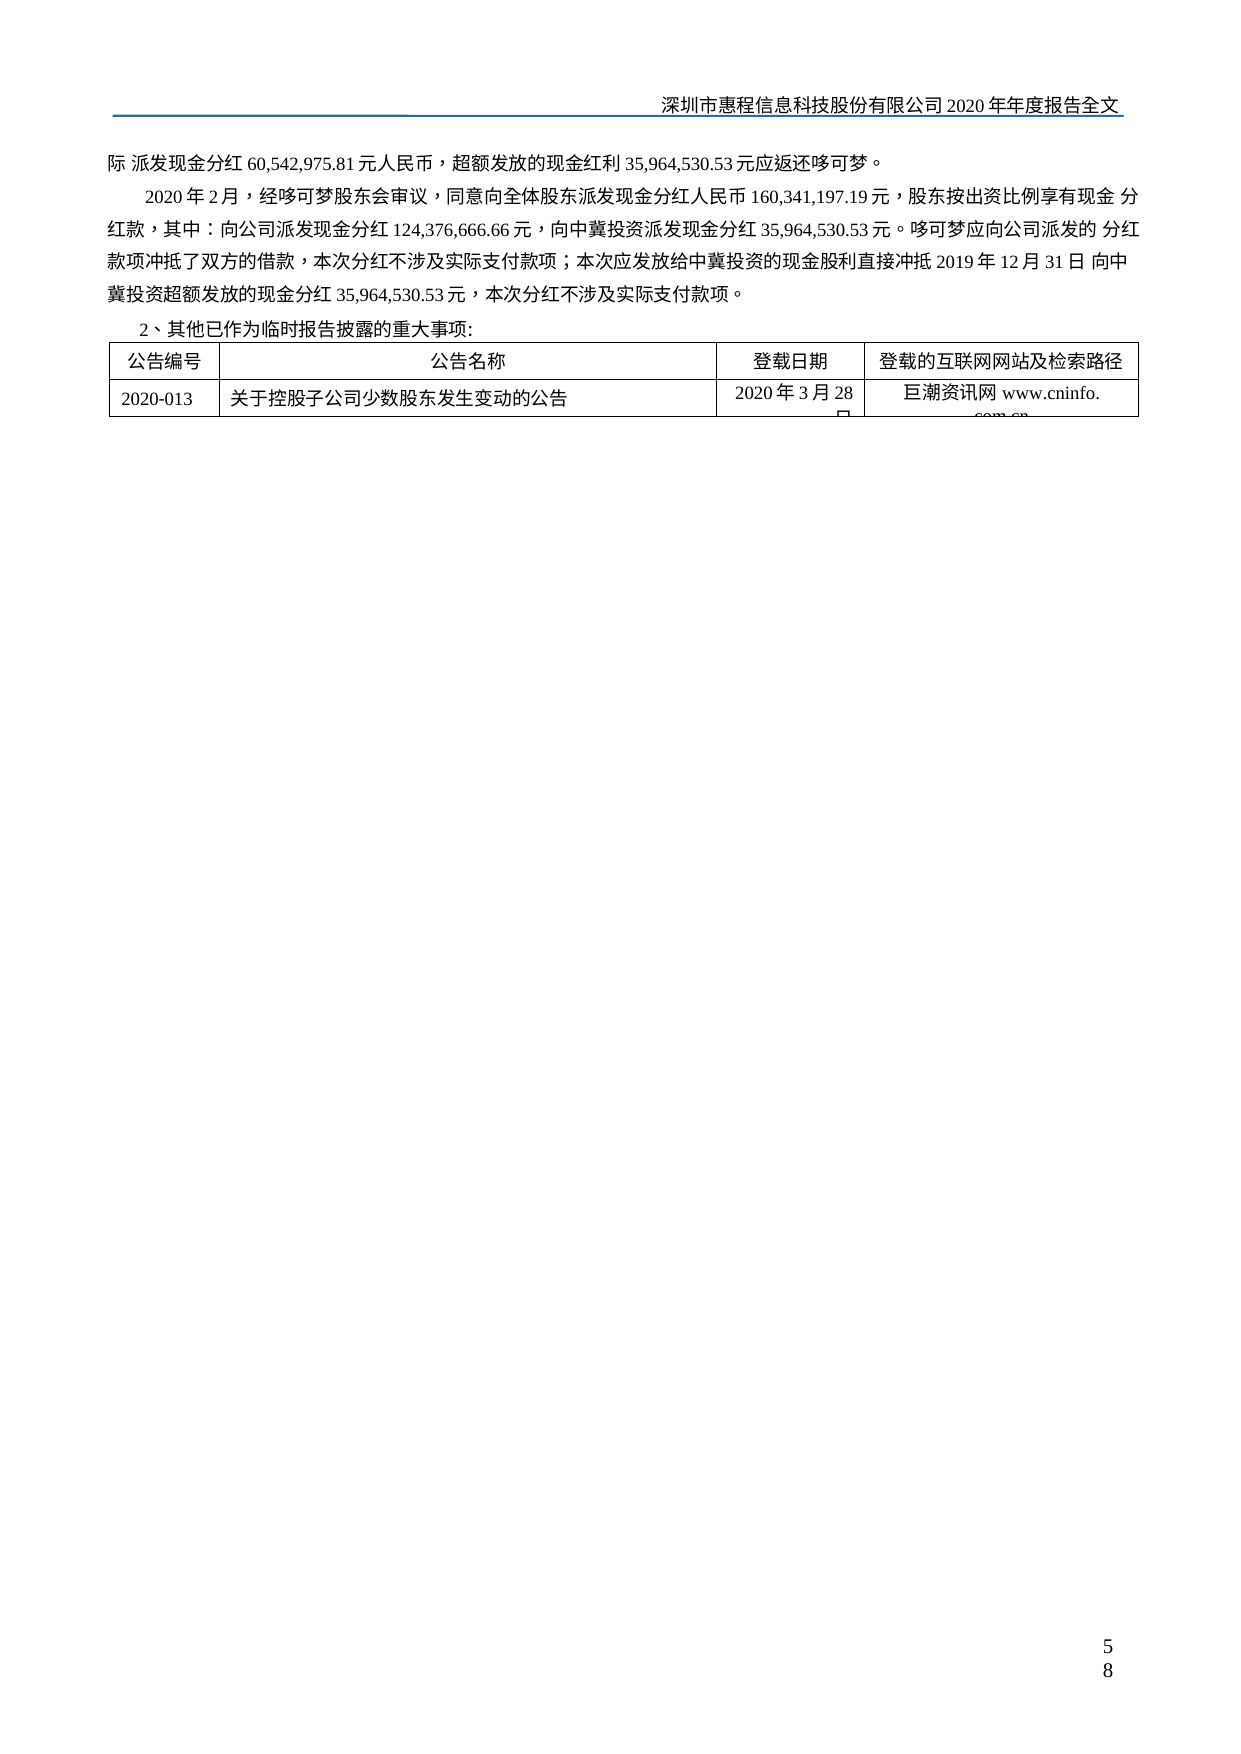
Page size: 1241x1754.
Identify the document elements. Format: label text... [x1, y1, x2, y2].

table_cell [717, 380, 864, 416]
text 2、其他已作为临时报告披露的重大事项: [139, 316, 1141, 342]
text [107, 144, 1141, 177]
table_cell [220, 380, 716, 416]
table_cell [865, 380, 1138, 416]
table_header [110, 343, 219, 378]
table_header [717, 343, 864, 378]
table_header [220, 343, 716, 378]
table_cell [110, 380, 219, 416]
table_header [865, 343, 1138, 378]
text 2020年2月，经哆可梦股东会审议，同意向全体股东派发现金分红人民币160,341,197.19元，股东按出资比例享有现金 分红款，其中：向公司派发现金分红124,376,666.66元，向中冀投资派发现金分红35,964,530.53元。哆可梦应向公司派发的 分红款项冲抵了双方的借款，本次分红不涉及实际支付款项；本次应发放给中冀投资的现金股利直接冲抵2019年12月31日 向中冀投资超额发放的现金分红35,964,530.53元，本次分红不涉及实际支付款项。 [107, 177, 1141, 308]
